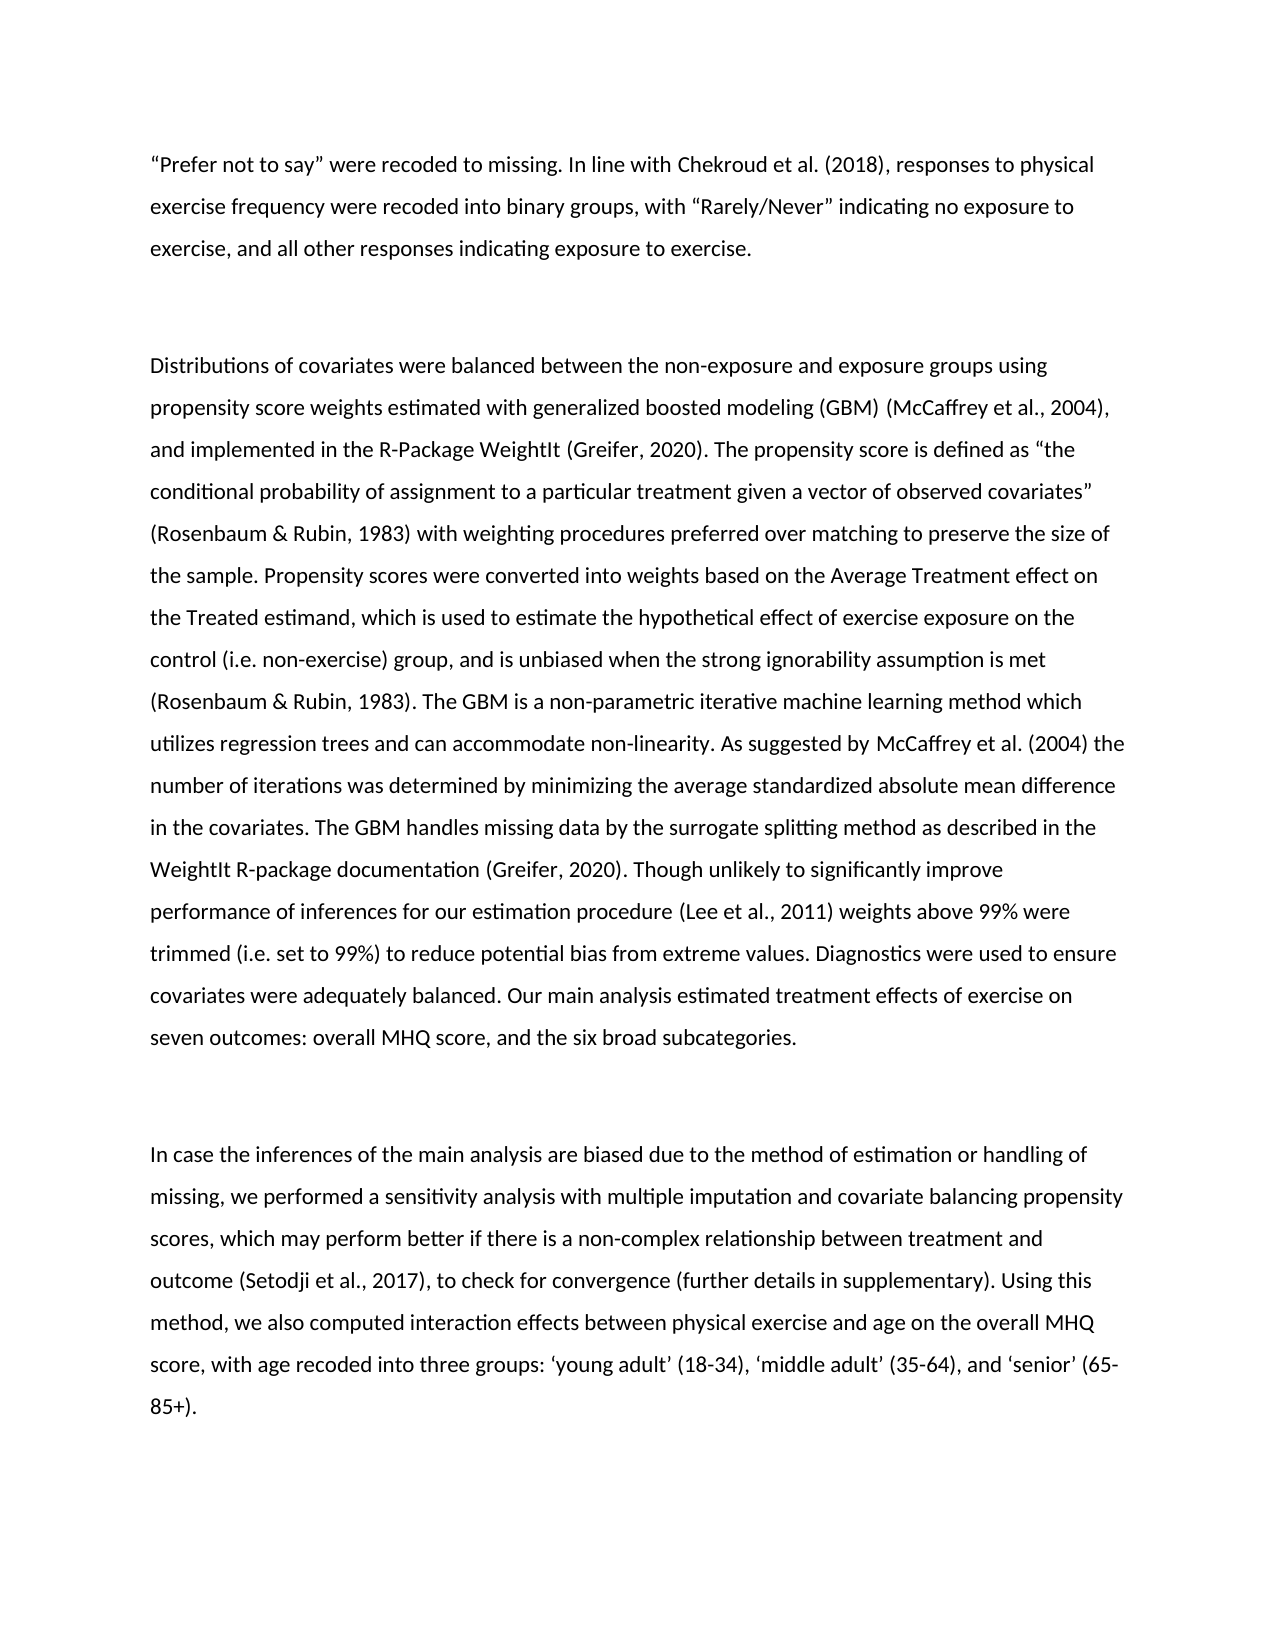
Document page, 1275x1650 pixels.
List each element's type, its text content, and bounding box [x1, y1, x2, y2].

text Distributions of covariates were balanced between the non-exposure and exposure groups using propensity score weights estimated with generalized boosted modeling (GBM) (McCaffrey et al., 2004), and implemented in the R-Package WeightIt (Greifer, 2020). The propensity score is defined as “the conditional probability of assignment to a particular treatment given a vector of observed covariates” (Rosenbaum & Rubin, 1983) with weighting procedures preferred over matching to preserve the size of the sample. Propensity scores were converted into weights based on the Average Treatment effect on the Treated estimand, which is used to estimate the hypothetical effect of exercise exposure on the control (i.e. non-exercise) group, and is unbiased when the strong ignorability assumption is met (Rosenbaum & Rubin, 1983). The GBM is a non-parametric iterative machine learning method which utilizes regression trees and can accommodate non-linearity. As suggested by McCaffrey et al. (2004) the number of iterations was determined by minimizing the average standardized absolute mean difference in the covariates. The GBM handles missing data by the surrogate splitting method as described in the WeightIt R-package documentation (Greifer, 2020). Though unlikely to significantly improve performance of inferences for our estimation procedure (Lee et al., 2011) weights above 99% were trimmed (i.e. set to 99%) to reduce potential bias from extreme values. Diagnostics were used to ensure covariates were adequately balanced. Our main analysis estimated treatment effects of exercise on seven outcomes: overall MHQ score, and the six broad subcategories. [150, 351, 1125, 1051]
text In case the inferences of the main analysis are biased due to the method of estimation or handling of missing, we performed a sensitivity analysis with multiple imputation and covariate balancing propensity scores, which may perform better if there is a non-complex relationship between treatment and outcome (Setodji et al., 2017), to check for convergence (further details in supplementary). Using this method, we also computed interaction effects between physical exercise and age on the overall MHQ score, with age recoded into three groups: ‘young adult’ (18-34), ‘middle adult’ (35-64), and ‘senior’ (65-85+). [150, 1140, 1125, 1420]
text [150, 150, 1125, 262]
